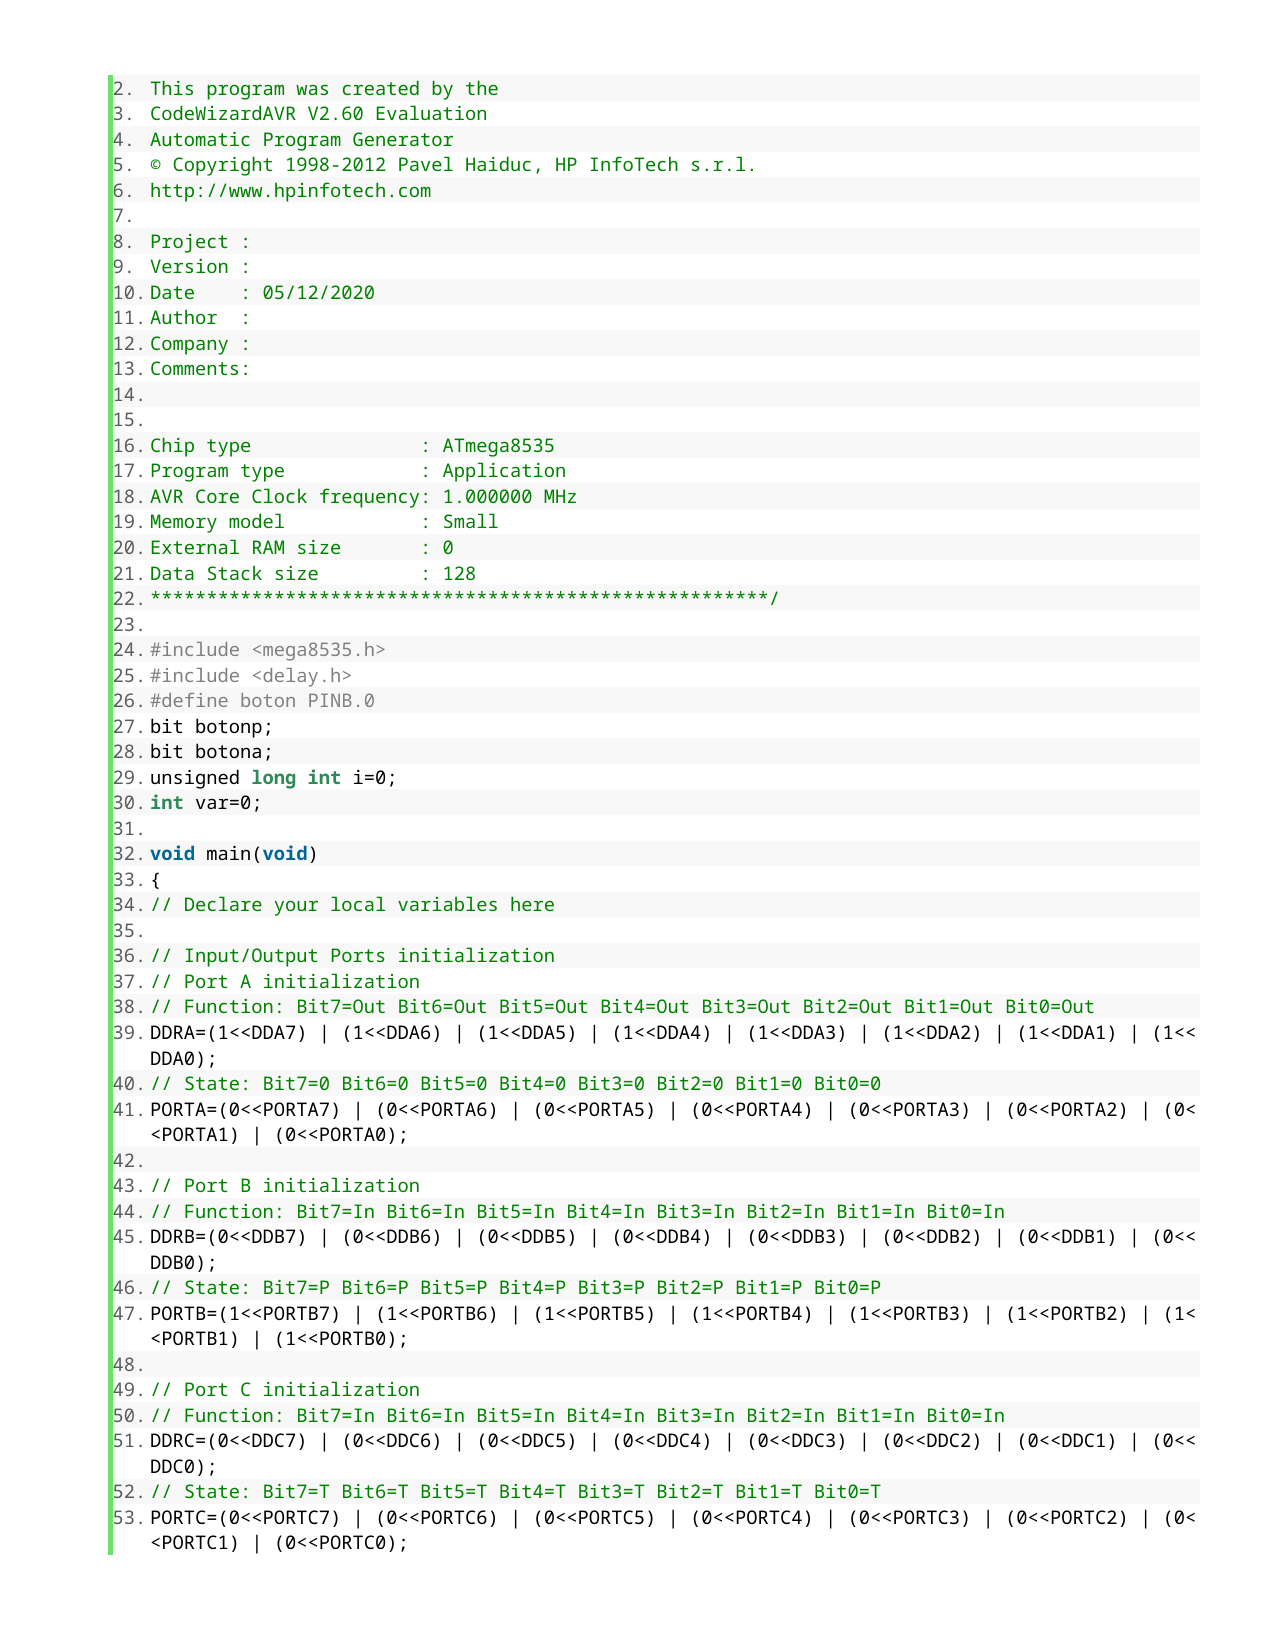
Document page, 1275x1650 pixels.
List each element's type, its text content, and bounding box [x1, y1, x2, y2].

list // Declare your local variables here [113, 892, 1200, 917]
list // Function: Bit7=In Bit6=In Bit5=In Bit4=In Bit3=In Bit2=In Bit1=In Bit0=In [113, 1198, 1200, 1223]
list Project : [113, 228, 1200, 254]
list AVR Core Clock frequency: 1.000000 MHz [113, 483, 1200, 509]
list PORTB=(1<<PORTB7) | (1<<PORTB6) | (1<<PORTB5) | (1<<PORTB4) | (1<<PORTB3) | (1<<PORTB2) | (1<<PORTB1) | (1<<PORTB0); [113, 1300, 1200, 1351]
list // State: Bit7=P Bit6=P Bit5=P Bit4=P Bit3=P Bit2=P Bit1=P Bit0=P [113, 1274, 1200, 1300]
list unsigned long int i=0; [113, 764, 1200, 789]
list // Port B initialization [113, 1172, 1200, 1198]
list Data Stack size : 128 [113, 560, 1200, 585]
list #include <mega8535.h> [113, 636, 1200, 662]
list DDRB=(0<<DDB7) | (0<<DDB6) | (0<<DDB5) | (0<<DDB4) | (0<<DDB3) | (0<<DDB2) | (0<<DDB1) | (0<<DDB0); [113, 1223, 1200, 1274]
list // Port C initialization [113, 1377, 1200, 1402]
list DDRA=(1<<DDA7) | (1<<DDA6) | (1<<DDA5) | (1<<DDA4) | (1<<DDA3) | (1<<DDA2) | (1<<DDA1) | (1<<DDA0); [113, 1019, 1200, 1070]
list { [113, 866, 1200, 892]
list Chip type : ATmega8535 [113, 432, 1200, 458]
list int var=0; [113, 789, 1200, 815]
list PORTA=(0<<PORTA7) | (0<<PORTA6) | (0<<PORTA5) | (0<<PORTA4) | (0<<PORTA3) | (0<<PORTA2) | (0<<PORTA1) | (0<<PORTA0); [113, 1096, 1200, 1147]
list // State: Bit7=0 Bit6=0 Bit5=0 Bit4=0 Bit3=0 Bit2=0 Bit1=0 Bit0=0 [113, 1070, 1200, 1096]
list Memory model : Small [113, 509, 1200, 534]
list Date : 05/12/2020 [113, 279, 1200, 305]
list Comments: [113, 356, 1200, 381]
list CodeWizardAVR V2.60 Evaluation [113, 101, 1200, 126]
list http://www.hpinfotech.com [113, 177, 1200, 203]
list *******************************************************/ [113, 585, 1200, 611]
list // Function: Bit7=In Bit6=In Bit5=In Bit4=In Bit3=In Bit2=In Bit1=In Bit0=In [113, 1402, 1200, 1428]
list #include <delay.h> [113, 662, 1200, 687]
list bit botona; [113, 738, 1200, 764]
list © Copyright 1998-2012 Pavel Haiduc, HP InfoTech s.r.l. [113, 152, 1200, 177]
list Automatic Program Generator [113, 126, 1200, 152]
list // Input/Output Ports initialization [113, 943, 1200, 968]
list DDRC=(0<<DDC7) | (0<<DDC6) | (0<<DDC5) | (0<<DDC4) | (0<<DDC3) | (0<<DDC2) | (0<<DDC1) | (0<<DDC0); [113, 1428, 1200, 1479]
list Company : [113, 330, 1200, 356]
list External RAM size : 0 [113, 534, 1200, 560]
list // State: Bit7=T Bit6=T Bit5=T Bit4=T Bit3=T Bit2=T Bit1=T Bit0=T [113, 1479, 1200, 1504]
list PORTC=(0<<PORTC7) | (0<<PORTC6) | (0<<PORTC5) | (0<<PORTC4) | (0<<PORTC3) | (0<<PORTC2) | (0<<PORTC1) | (0<<PORTC0); [113, 1504, 1200, 1555]
list #define boton PINB.0 [113, 687, 1200, 713]
list void main(void) [113, 841, 1200, 866]
list Author : [113, 305, 1200, 330]
list Version : [113, 254, 1200, 279]
list bit botonp; [113, 713, 1200, 738]
list Program type : Application [113, 458, 1200, 483]
list // Function: Bit7=Out Bit6=Out Bit5=Out Bit4=Out Bit3=Out Bit2=Out Bit1=Out Bit0=Out [113, 994, 1200, 1019]
list This program was created by the [113, 75, 1200, 101]
list // Port A initialization [113, 968, 1200, 994]
